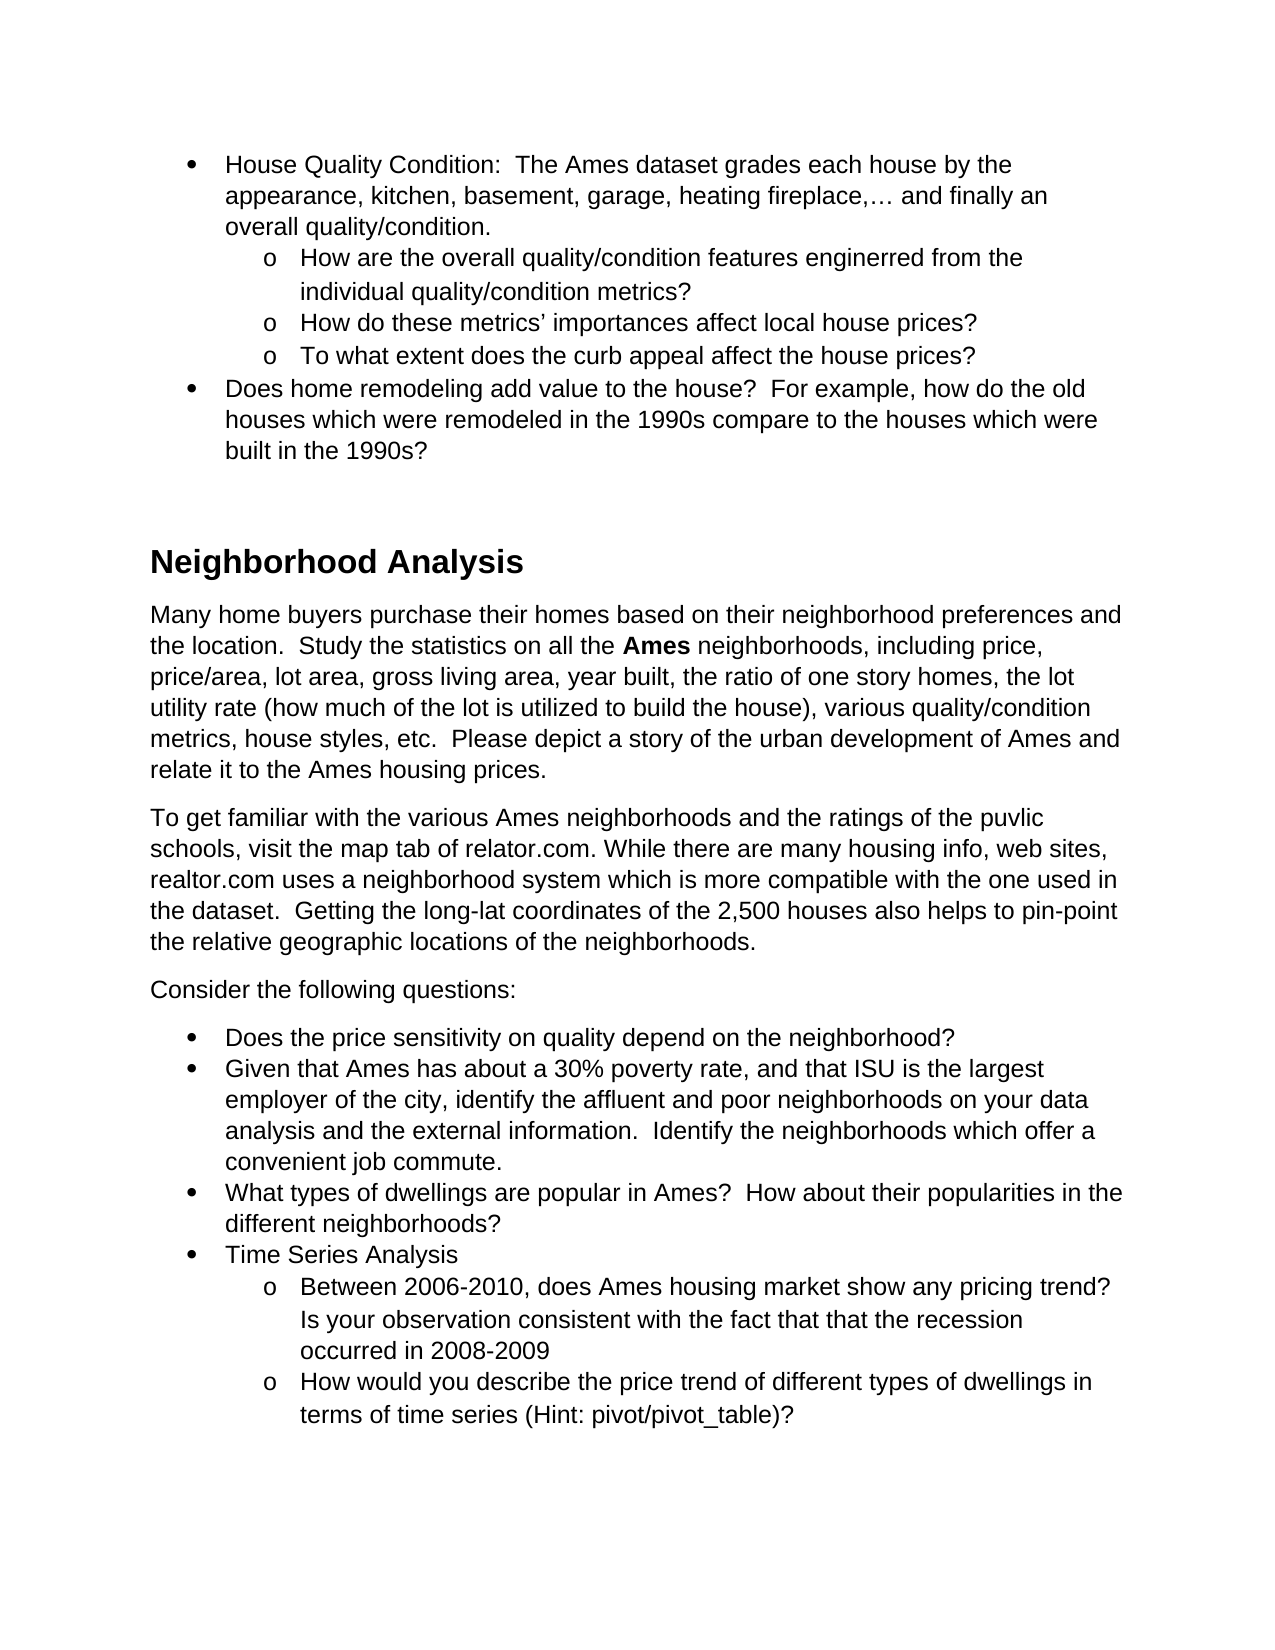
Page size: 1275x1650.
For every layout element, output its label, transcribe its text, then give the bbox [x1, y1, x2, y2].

list Time Series Analysis [187, 1240, 1125, 1269]
list How do these metrics’ importances affect local house prices? [262, 307, 1125, 338]
text To get familiar with the various Ames neighborhoods and the ratings of the puvlic schools, visit the map tab of relator.com. While there are many housing info, web sites, realtor.com uses a neighborhood system which is more compatible with the one used in the dataset. Getting the long-lat coordinates of the 2,500 houses also helps to pin-point the relative geographic locations of the neighborhoods. [150, 803, 1125, 956]
list How are the overall quality/condition features enginerred from the individual quality/condition metrics? [262, 243, 1125, 305]
text Neighborhood Analysis [150, 542, 1125, 581]
list Does home remodeling add value to the house? For example, how do the old houses which were remodeled in the 1990s compare to the houses which were built in the 1990s? [187, 374, 1125, 465]
list Between 2006-2010, does Ames housing market show any pricing trend? Is your observation consistent with the fact that that the recession occurred in 2008-2009 [262, 1272, 1125, 1364]
list How would you describe the price trend of different types of dwellings in terms of time series (Hint: pivot/pivot_table)? [262, 1367, 1125, 1429]
list House Quality Condition: The Ames dataset grades each house by the appearance, kitchen, basement, garage, heating fireplace,… and finally an overall quality/condition. [187, 150, 1125, 241]
text Many home buyers purchase their homes based on their neighborhood preferences and the location. Study the statistics on all the Ames neighborhoods, including price, price/area, lot area, gross living area, year built, the ratio of one story homes, the lot utility rate (how much of the lot is utilized to build the house), various quality/condition metrics, house styles, etc. Please depict a story of the urban development of Ames and relate it to the Ames housing prices. [150, 600, 1125, 784]
list What types of dwellings are popular in Ames? How about their popularities in the different neighborhoods? [187, 1178, 1125, 1238]
text Consider the following questions: [150, 975, 1125, 1004]
list Does the price sensitivity on quality depend on the neighborhood? [187, 1023, 1125, 1052]
list To what extent does the curb appeal affect the house prices? [262, 341, 1125, 372]
list Given that Ames has about a 30% poverty rate, and that ISU is the largest employer of the city, identify the affluent and poor neighborhoods on your data analysis and the external information. Identify the neighborhoods which offer a convenient job commute. [187, 1054, 1125, 1176]
